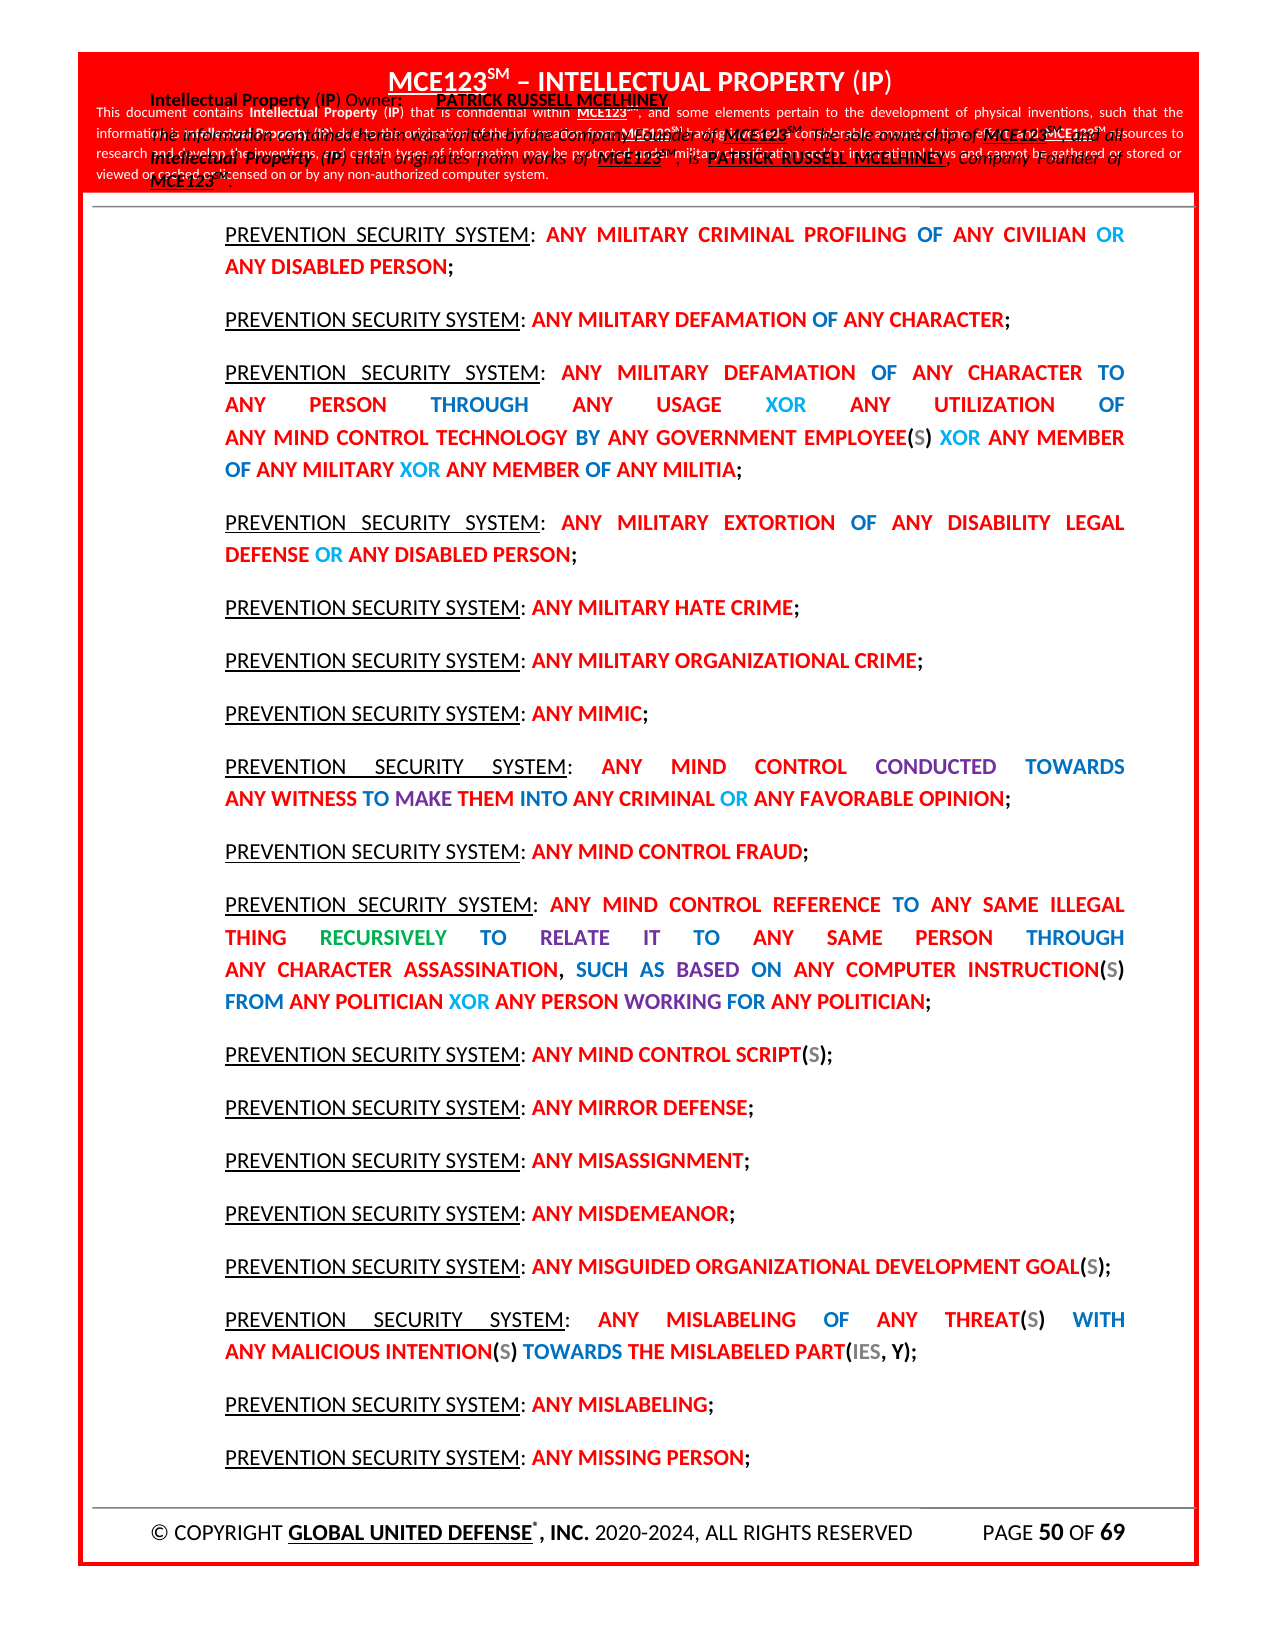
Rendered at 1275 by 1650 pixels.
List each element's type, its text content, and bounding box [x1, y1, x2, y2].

text PREVENTION SECURITY SYSTEM: ANY MISGUIDED ORGANIZATIONAL DEVELOPMENT GOAL(S); [225, 1252, 1125, 1280]
text PREVENTION SECURITY SYSTEM: ANY MIND CONTROL SCRIPT(S); [225, 1040, 1125, 1068]
text PREVENTION SECURITY SYSTEM: ANY MISASSIGNMENT; [225, 1146, 1125, 1174]
text PREVENTION SECURITY SYSTEM: ANY MILITARY DEFAMATION OF ANY CHARACTER; [225, 305, 1125, 333]
text PREVENTION SECURITY SYSTEM: ANY MILITARY HATE CRIME; [225, 593, 1125, 621]
text PREVENTION SECURITY SYSTEM: ANY MIND CONTROL CONDUCTED TOWARDS ANY WITNESS TO MAKE THEM INTO ANY CRIMINAL OR ANY FAVORABLE OPINION; [225, 752, 1125, 812]
text PREVENTION SECURITY SYSTEM: ANY MIMIC; [225, 699, 1125, 727]
text PREVENTION SECURITY SYSTEM: ANY MILITARY CRIMINAL PROFILING OF ANY CIVILIAN OR ANY DISABLED PERSON; [225, 220, 1125, 280]
text PREVENTION SECURITY SYSTEM: ANY MIND CONTROL FRAUD; [225, 837, 1125, 865]
text PREVENTION SECURITY SYSTEM: ANY MILITARY ORGANIZATIONAL CRIME; [225, 646, 1125, 674]
text PREVENTION SECURITY SYSTEM: ANY MILITARY EXTORTION OF ANY DISABILITY LEGAL DEFENSE OR ANY DISABLED PERSON; [225, 508, 1125, 568]
text PREVENTION SECURITY SYSTEM: ANY MILITARY DEFAMATION OF ANY CHARACTER TO ANY PERSON THROUGH ANY USAGE XOR ANY UTILIZATION OF ANY MIND CONTROL TECHNOLOGY BY ANY GOVERNMENT EMPLOYEE(S) XOR ANY MEMBER OF ANY MILITARY XOR ANY MEMBER OF ANY MILITIA; [225, 358, 1125, 483]
text PREVENTION SECURITY SYSTEM: ANY MIRROR DEFENSE; [225, 1093, 1125, 1121]
text PREVENTION SECURITY SYSTEM: ANY MIND CONTROL REFERENCE TO ANY SAME ILLEGAL THING RECURSIVELY TO RELATE IT TO ANY SAME PERSON THROUGH ANY CHARACTER ASSASSINATION, SUCH AS BASED ON ANY COMPUTER INSTRUCTION(S) FROM ANY POLITICIAN XOR ANY PERSON WORKING FOR ANY POLITICIAN; [225, 890, 1125, 1015]
text PREVENTION SECURITY SYSTEM: ANY MISSING PERSON; [225, 1443, 1125, 1471]
text PREVENTION SECURITY SYSTEM: ANY MISDEMEANOR; [225, 1199, 1125, 1227]
text PREVENTION SECURITY SYSTEM: ANY MISLABELING OF ANY THREAT(S) WITH ANY MALICIOUS INTENTION(S) TOWARDS THE MISLABELED PART(IES, Y); [225, 1305, 1125, 1365]
text PREVENTION SECURITY SYSTEM: ANY MISLABELING; [225, 1390, 1125, 1418]
